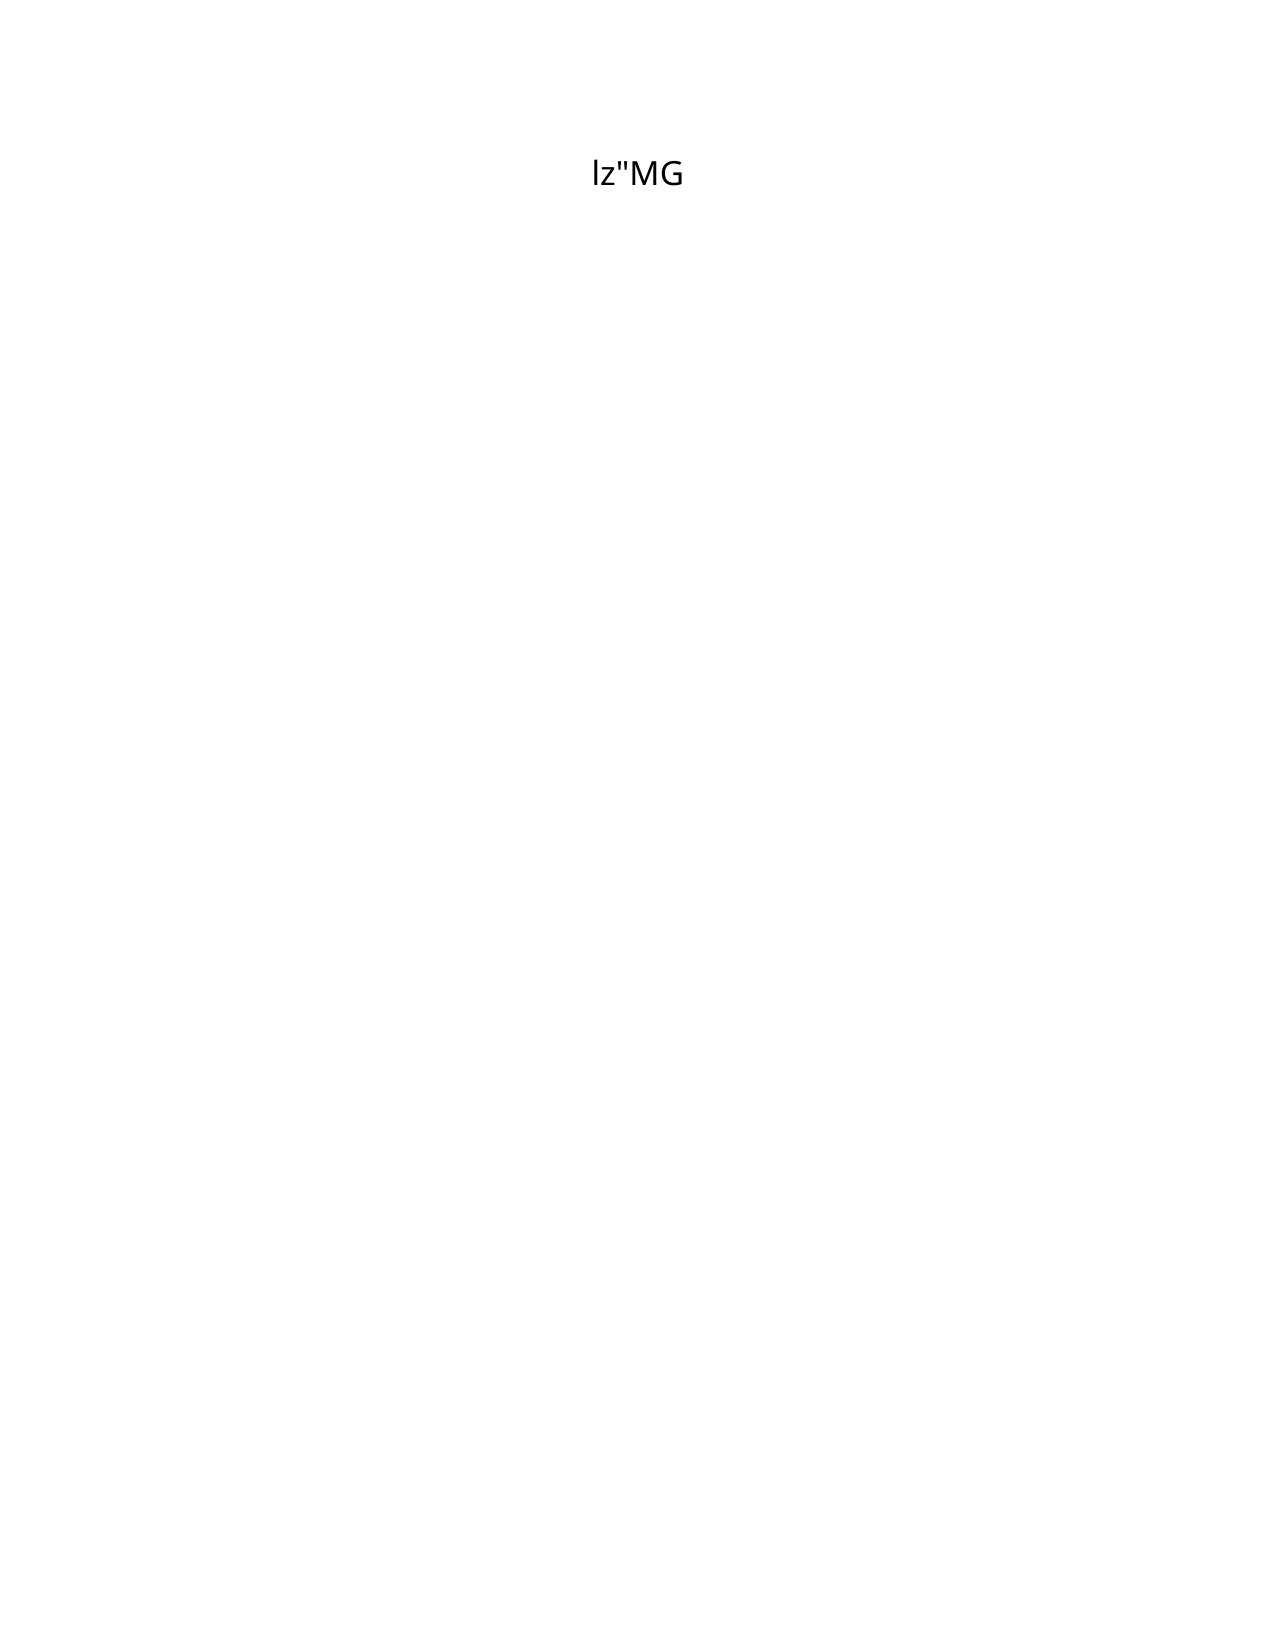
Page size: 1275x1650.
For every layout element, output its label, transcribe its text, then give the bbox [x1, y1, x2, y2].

text lz"MG [150, 150, 1125, 195]
